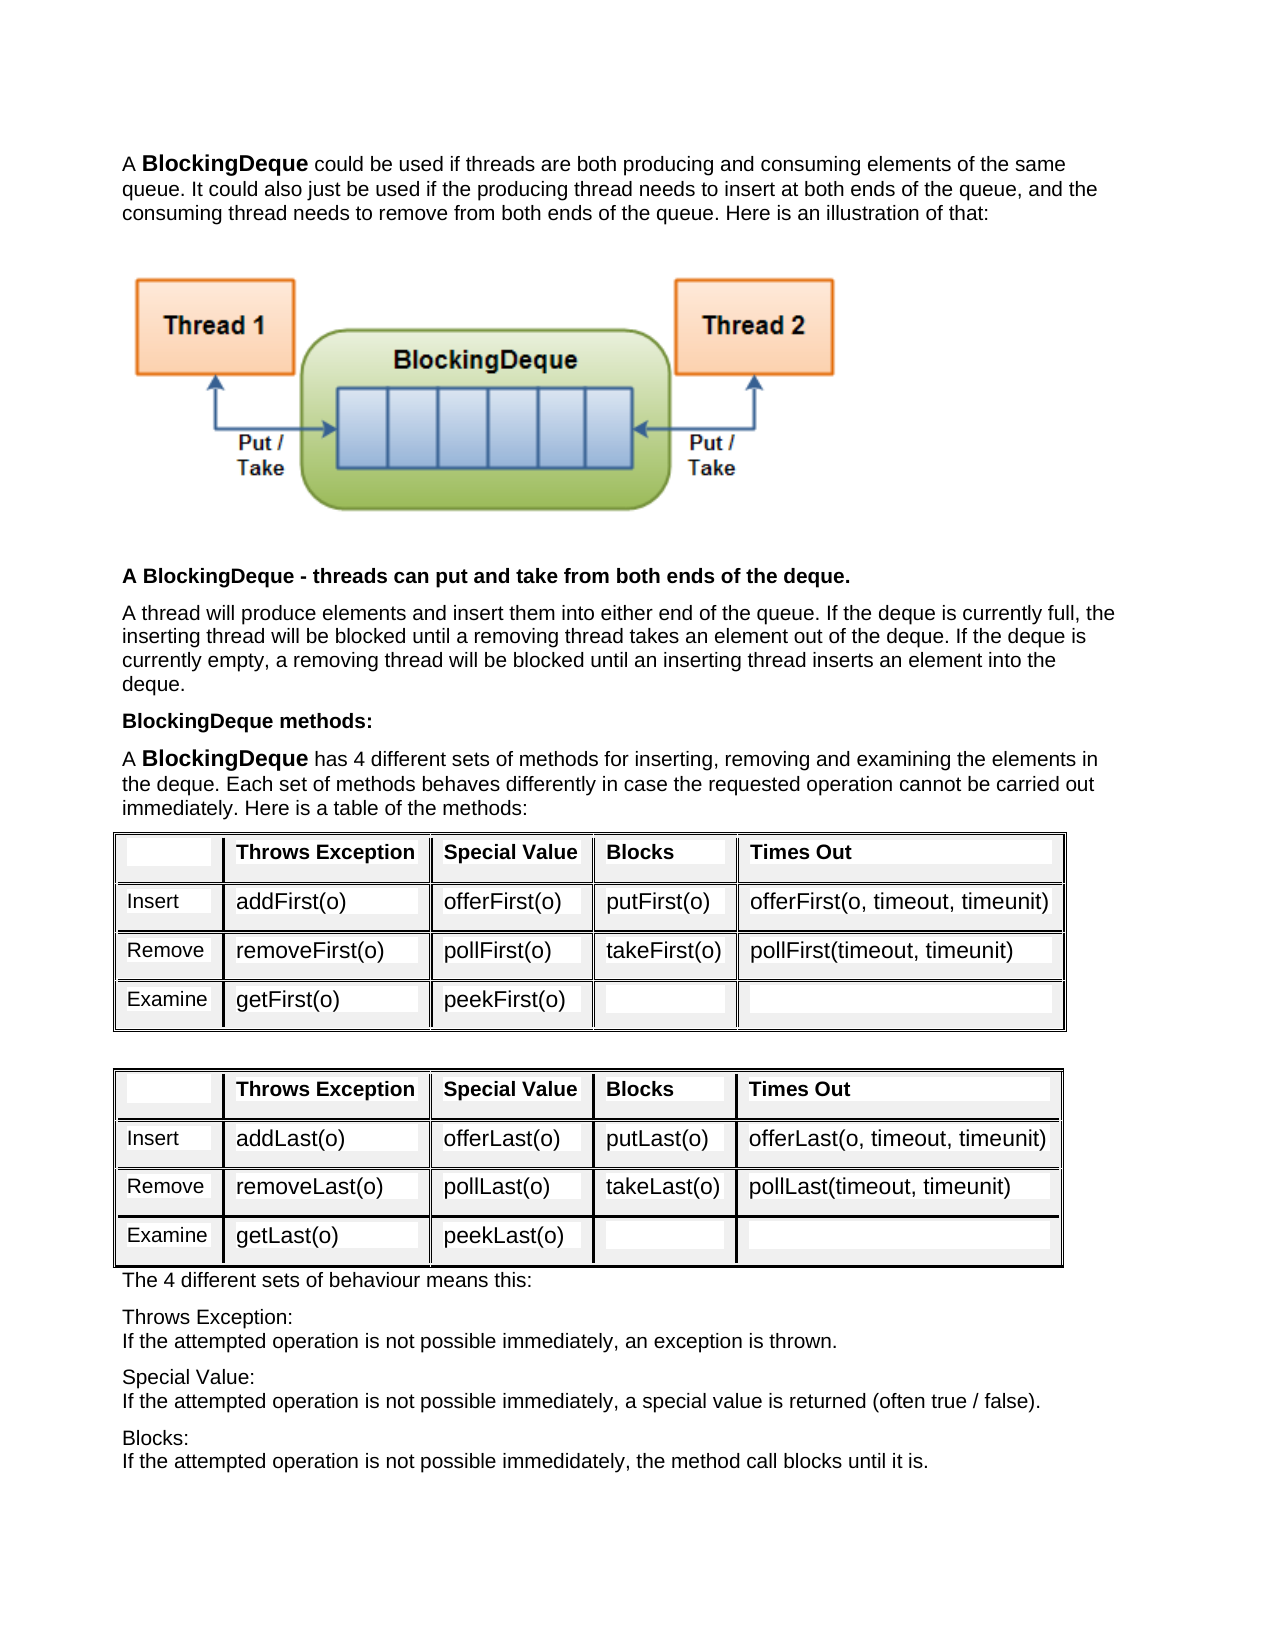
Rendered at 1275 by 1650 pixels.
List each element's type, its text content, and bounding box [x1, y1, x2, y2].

table_cell Remove [116, 930, 222, 978]
table_cell [738, 979, 1064, 1028]
table_cell pollFirst(timeout, timeunit) [739, 930, 1064, 978]
text A BlockingDeque has 4 different sets of methods for inserting, removing and examining the elements in the deque. Each set of methods behaves differently in case the requested operation cannot be carried out immediately. Here is a table of the methods: [122, 745, 1125, 819]
table_header Blocks [594, 835, 737, 882]
picture [121, 253, 854, 535]
table_cell pollLast(o) [432, 1170, 592, 1215]
text The 4 different sets of behaviour means this: [122, 1268, 1125, 1292]
table_header [116, 1072, 223, 1118]
table_cell addLast(o) [225, 1122, 429, 1167]
table_cell putFirst(o) [595, 885, 736, 930]
table_cell getFirst(o) [223, 979, 431, 1028]
table_cell peekFirst(o) [431, 982, 593, 1028]
table_cell [736, 1215, 1061, 1265]
text Throws Exception: If the attempted operation is not possible immediately, an exception is thrown. [122, 1304, 1125, 1352]
table_cell pollFirst(o) [433, 934, 592, 978]
text A thread will produce elements and insert them into either end of the queue. If the deque is currently full, the inserting thread will be blocked until a removing thread takes an element out of the deque. If the deque is currently empty, a removing thread will be blocked until an inserting thread inserts an element into the deque. [122, 600, 1125, 696]
table_header Special Value [431, 835, 593, 882]
text A BlockingDeque could be used if threads are both producing and consuming elements of the same queue. It could also just be used if the producing thread needs to insert at both ends of the queue, and the consuming thread needs to remove from both ends of the queue. Here is an illustration of that: [122, 150, 1125, 224]
table_header Throws Exception [223, 1072, 431, 1118]
table_cell [593, 1218, 736, 1265]
table_cell offerLast(o) [432, 1122, 592, 1167]
table_header [116, 835, 223, 882]
table_cell Insert [116, 1118, 222, 1167]
table_header Throws Exception [223, 833, 431, 882]
table_cell Examine [116, 979, 223, 1028]
table_header Special Value [431, 1072, 593, 1118]
table_cell removeLast(o) [225, 1170, 429, 1215]
table_cell peekLast(o) [431, 1218, 593, 1265]
table_cell addFirst(o) [225, 885, 429, 930]
text Special Value: If the attempted operation is not possible immediately, a special value is returned (often true / false). [122, 1365, 1125, 1413]
text A BlockingDeque - threads can put and take from both ends of the deque. [122, 564, 1125, 588]
table_cell takeLast(o) [595, 1170, 735, 1215]
table_cell removeFirst(o) [225, 934, 429, 978]
text Blocks: If the attempted operation is not possible immedidately, the method call blocks until it is. [122, 1425, 1125, 1473]
table_cell offerFirst(o, timeout, timeunit) [738, 882, 1065, 930]
table_header Times Out [738, 835, 1063, 882]
table_cell putLast(o) [595, 1122, 735, 1167]
table_cell takeFirst(o) [595, 934, 736, 978]
table_cell getLast(o) [223, 1218, 431, 1265]
table_cell Insert [114, 882, 223, 930]
text BlockingDeque methods: [122, 709, 1125, 733]
table_cell [594, 982, 737, 1028]
table_header Blocks [593, 1072, 736, 1118]
table_cell Examine [116, 1215, 223, 1265]
table_cell offerFirst(o) [433, 885, 592, 930]
table_cell offerLast(o, timeout, timeunit) [738, 1118, 1061, 1167]
table_cell Remove [114, 1167, 223, 1215]
table_header Times Out [736, 1072, 1061, 1118]
table_cell pollLast(timeout, timeunit) [736, 1167, 1062, 1215]
